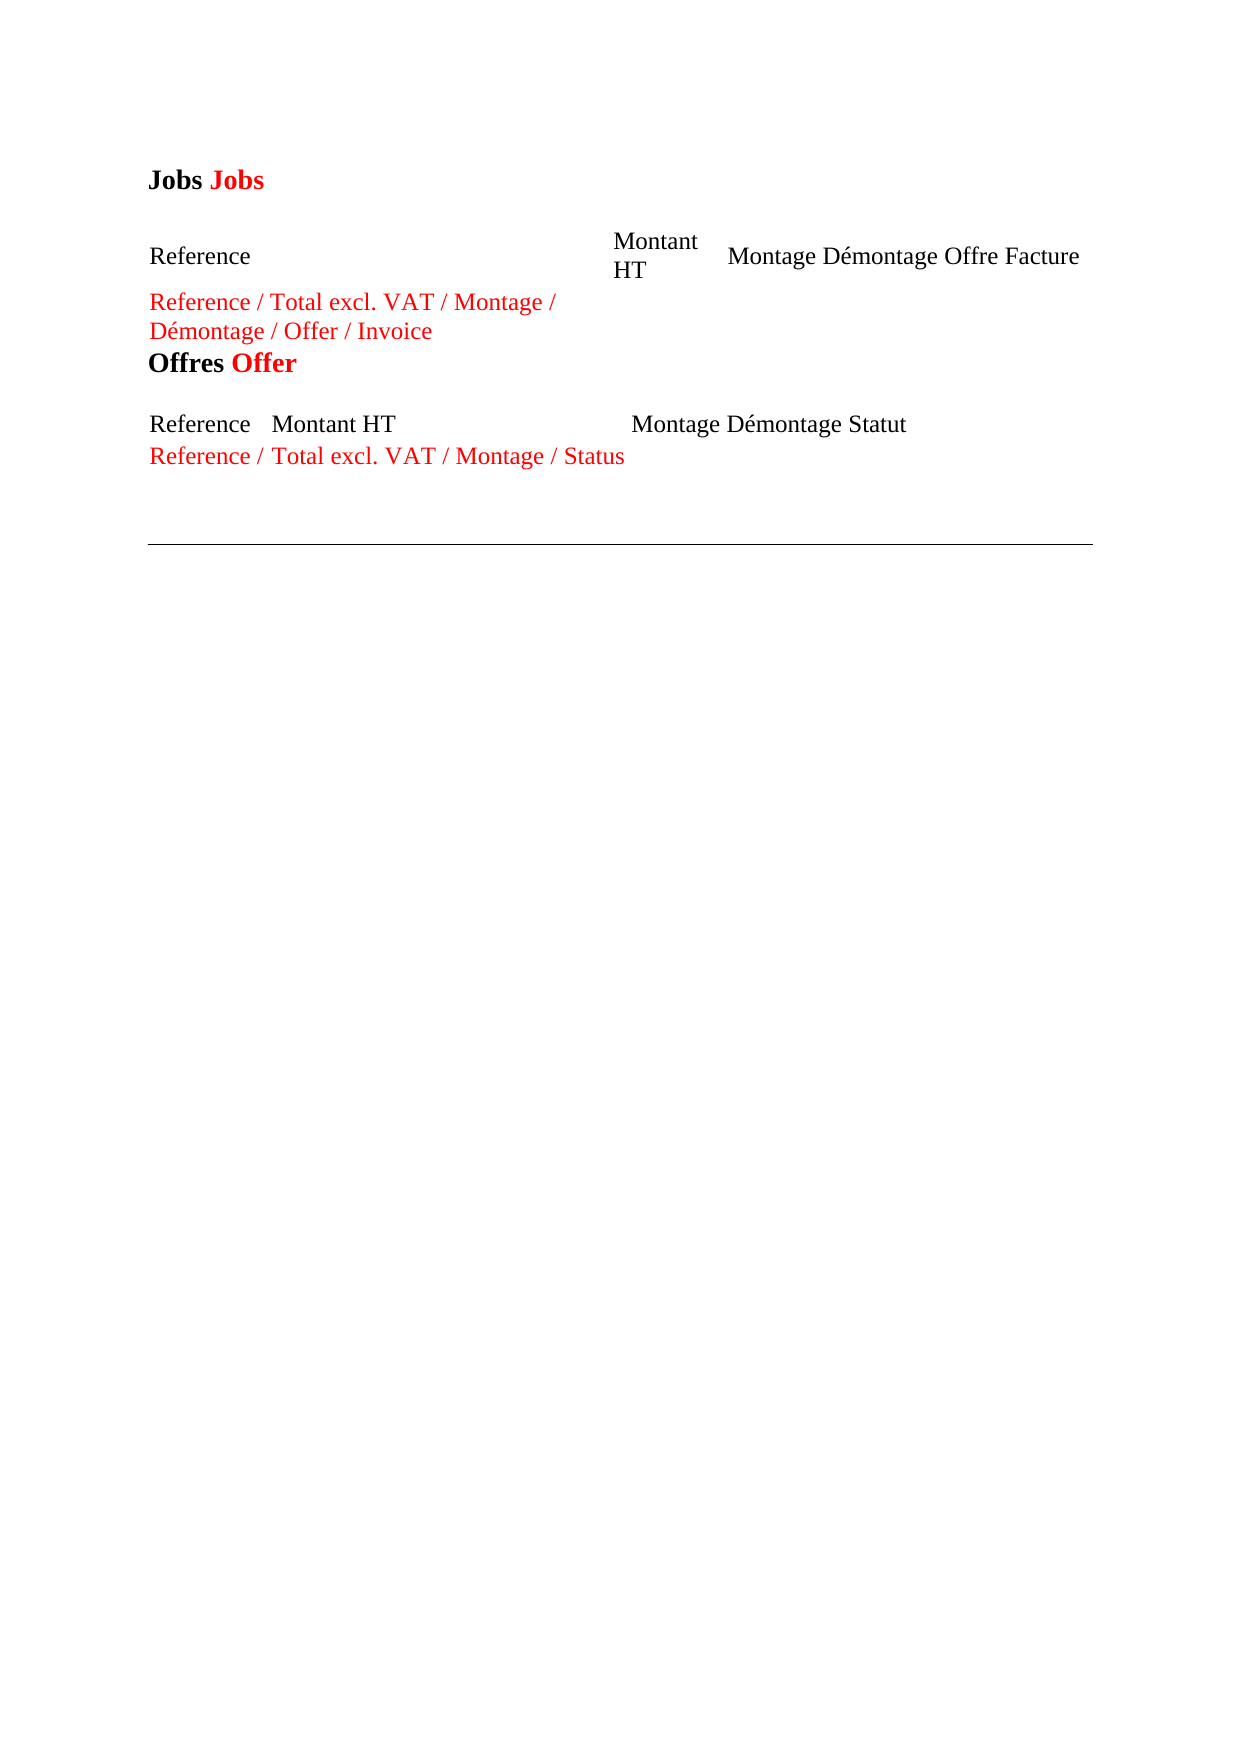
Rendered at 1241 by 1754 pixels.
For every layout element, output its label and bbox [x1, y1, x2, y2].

table_header [132, 148, 1114, 487]
table_cell [132, 487, 1114, 547]
